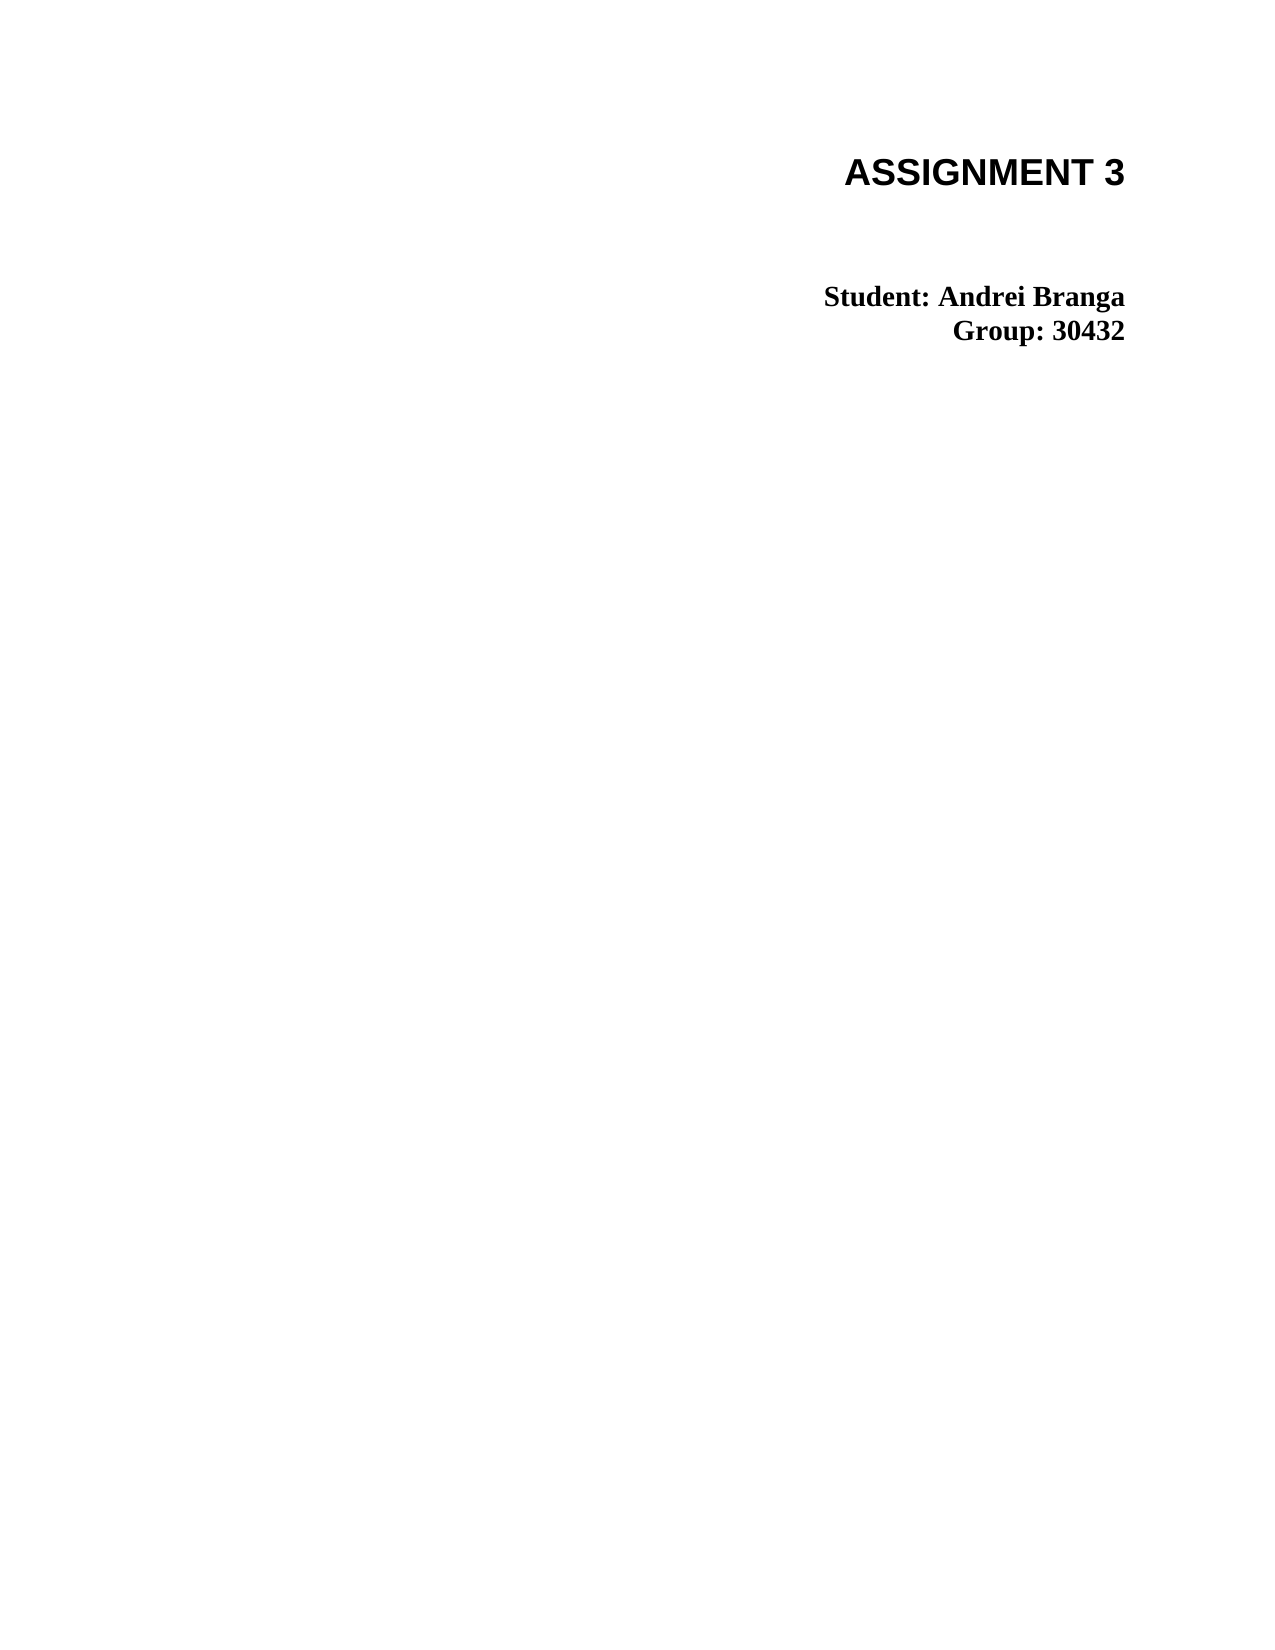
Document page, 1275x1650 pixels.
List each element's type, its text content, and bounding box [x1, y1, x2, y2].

text Group: 30432 [150, 313, 1125, 346]
title Student: Andrei Branga [150, 279, 1125, 313]
title ASSIGNMENT 3 [150, 150, 1125, 193]
